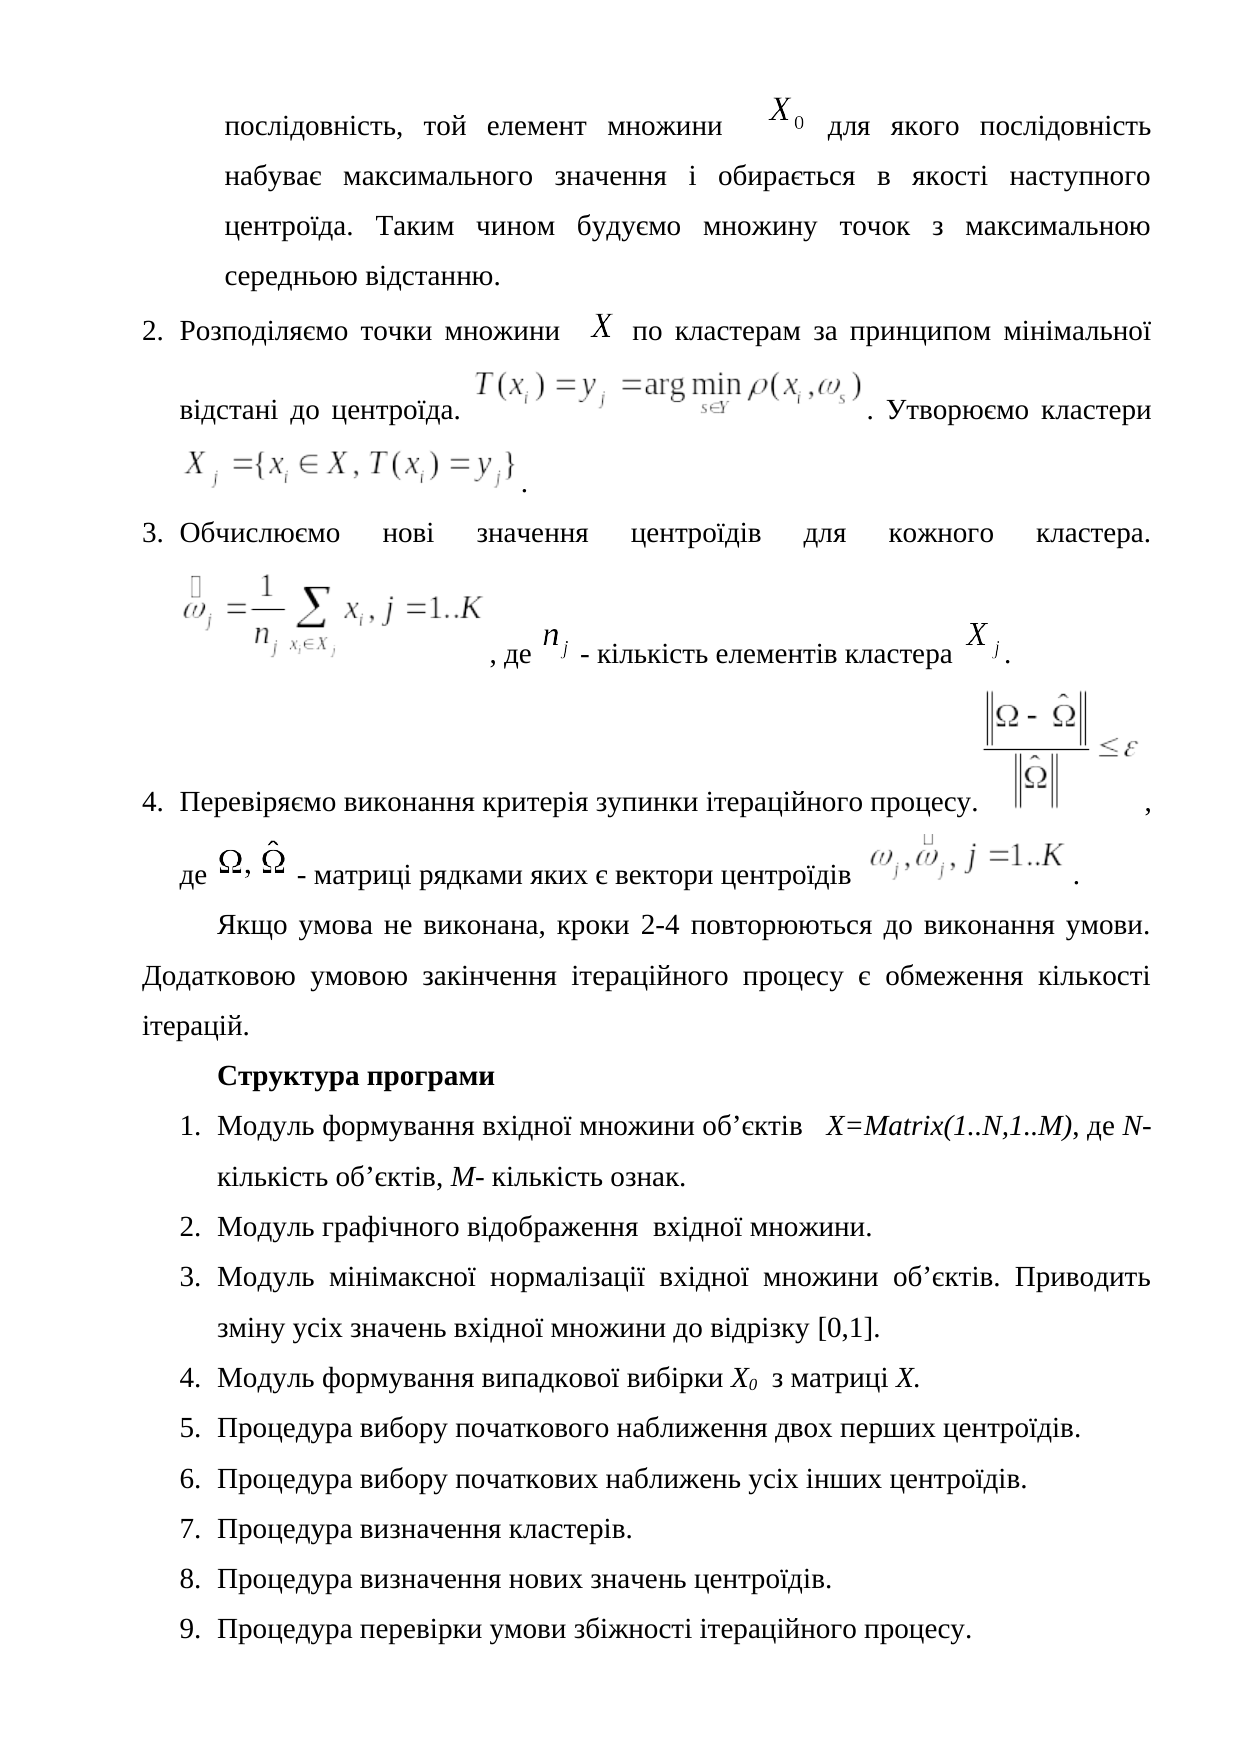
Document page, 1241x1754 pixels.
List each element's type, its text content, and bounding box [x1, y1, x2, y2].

list Розподіляємо точки множини по кластерам за принципом мінімальної відстані до центроїда. . Утворюємо кластери . [142, 309, 1152, 499]
text Якщо умова не виконана, кроки 2-4 повторюються до виконання умови. Додатковою умовою закінчення ітераційного процесу є обмеження кількості ітерацій. [142, 907, 1152, 1041]
list Процедура визначення нових значень центроїдів. [179, 1561, 1152, 1595]
list Обчислюємо нові значення центроїдів для кожного кластера. , де - кількість елементів кластера . [142, 515, 1152, 669]
list Процедура вибору початкового наближення двох перших центроїдів. [179, 1410, 1152, 1444]
list Модуль графічного відображення вхідної множини. [179, 1209, 1152, 1243]
list Перевіряємо виконання критерія зупинки ітераційного процесу., де - матриці рядками яких є вектори центроїдів . [142, 686, 1152, 891]
list Процедура визначення кластерів. [179, 1511, 1152, 1544]
list Процедура вибору початкових наближень усіх інших центроїдів. [179, 1461, 1152, 1494]
text Структура програми [142, 1058, 1152, 1092]
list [179, 89, 1152, 292]
list Модуль формування вхідної множини об’єктів X=Matrix(1..N,1..M), де N- кількість об’єктів, M- кількість ознак. [179, 1108, 1152, 1192]
list Процедура перевірки умови збіжності ітераційного процесу. [179, 1612, 1152, 1645]
list Модуль мінімаксної нормалізації вхідної множини об’єктів. Приводить зміну усіх значень вхідної множини до відрізку [0,1]. [179, 1259, 1152, 1343]
list Модуль формування випадкової вибірки X0 з матриці X. [179, 1360, 1152, 1394]
